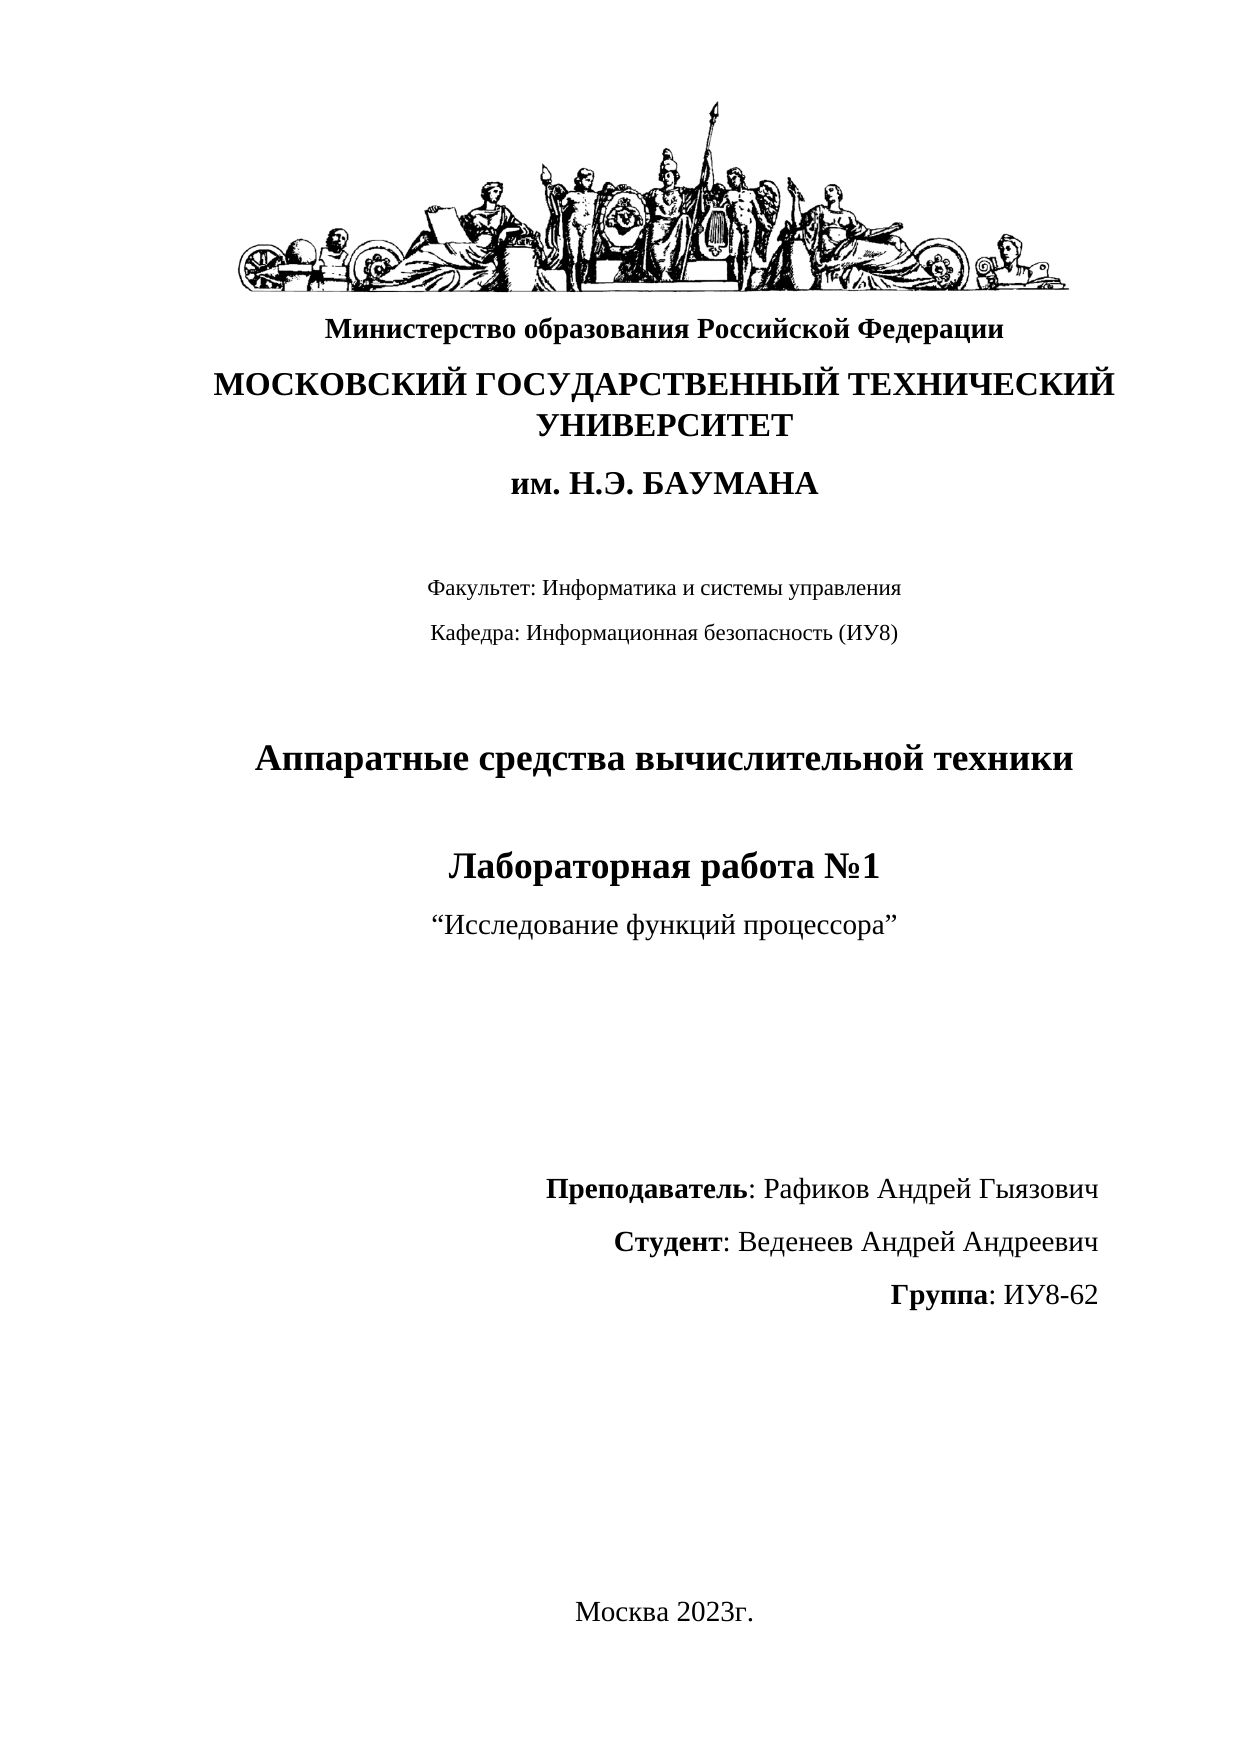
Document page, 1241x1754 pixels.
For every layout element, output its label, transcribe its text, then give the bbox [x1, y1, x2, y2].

text им. Н.Э. БАУМАНА [177, 463, 1152, 502]
text Преподаватель: Рафиков Андрей Гыязович [177, 1171, 1098, 1205]
text Министерство образования Российской Федерации [177, 163, 1152, 345]
text МОСКОВСКИЙ ГОСУДАРСТВЕННЫЙ ТЕХНИЧЕСКИЙ УНИВЕРСИТЕТ [177, 364, 1152, 444]
text Группа: ИУ8-62 [693, 1277, 1098, 1310]
text Факультет: Информатика и системы управления [177, 574, 1152, 601]
text Кафедра: Информационная безопасность (ИУ8) [177, 619, 1152, 646]
picture [233, 99, 1074, 293]
text Студент: Веденеев Андрей Андреевич [177, 1224, 1098, 1258]
text Москва 2023г. [177, 1594, 1152, 1627]
text Аппаратные средства вычислительной техники [177, 736, 1152, 779]
text “Исследование функций процессора” [177, 907, 1152, 941]
text Лабораторная работа №1 [177, 844, 1152, 887]
